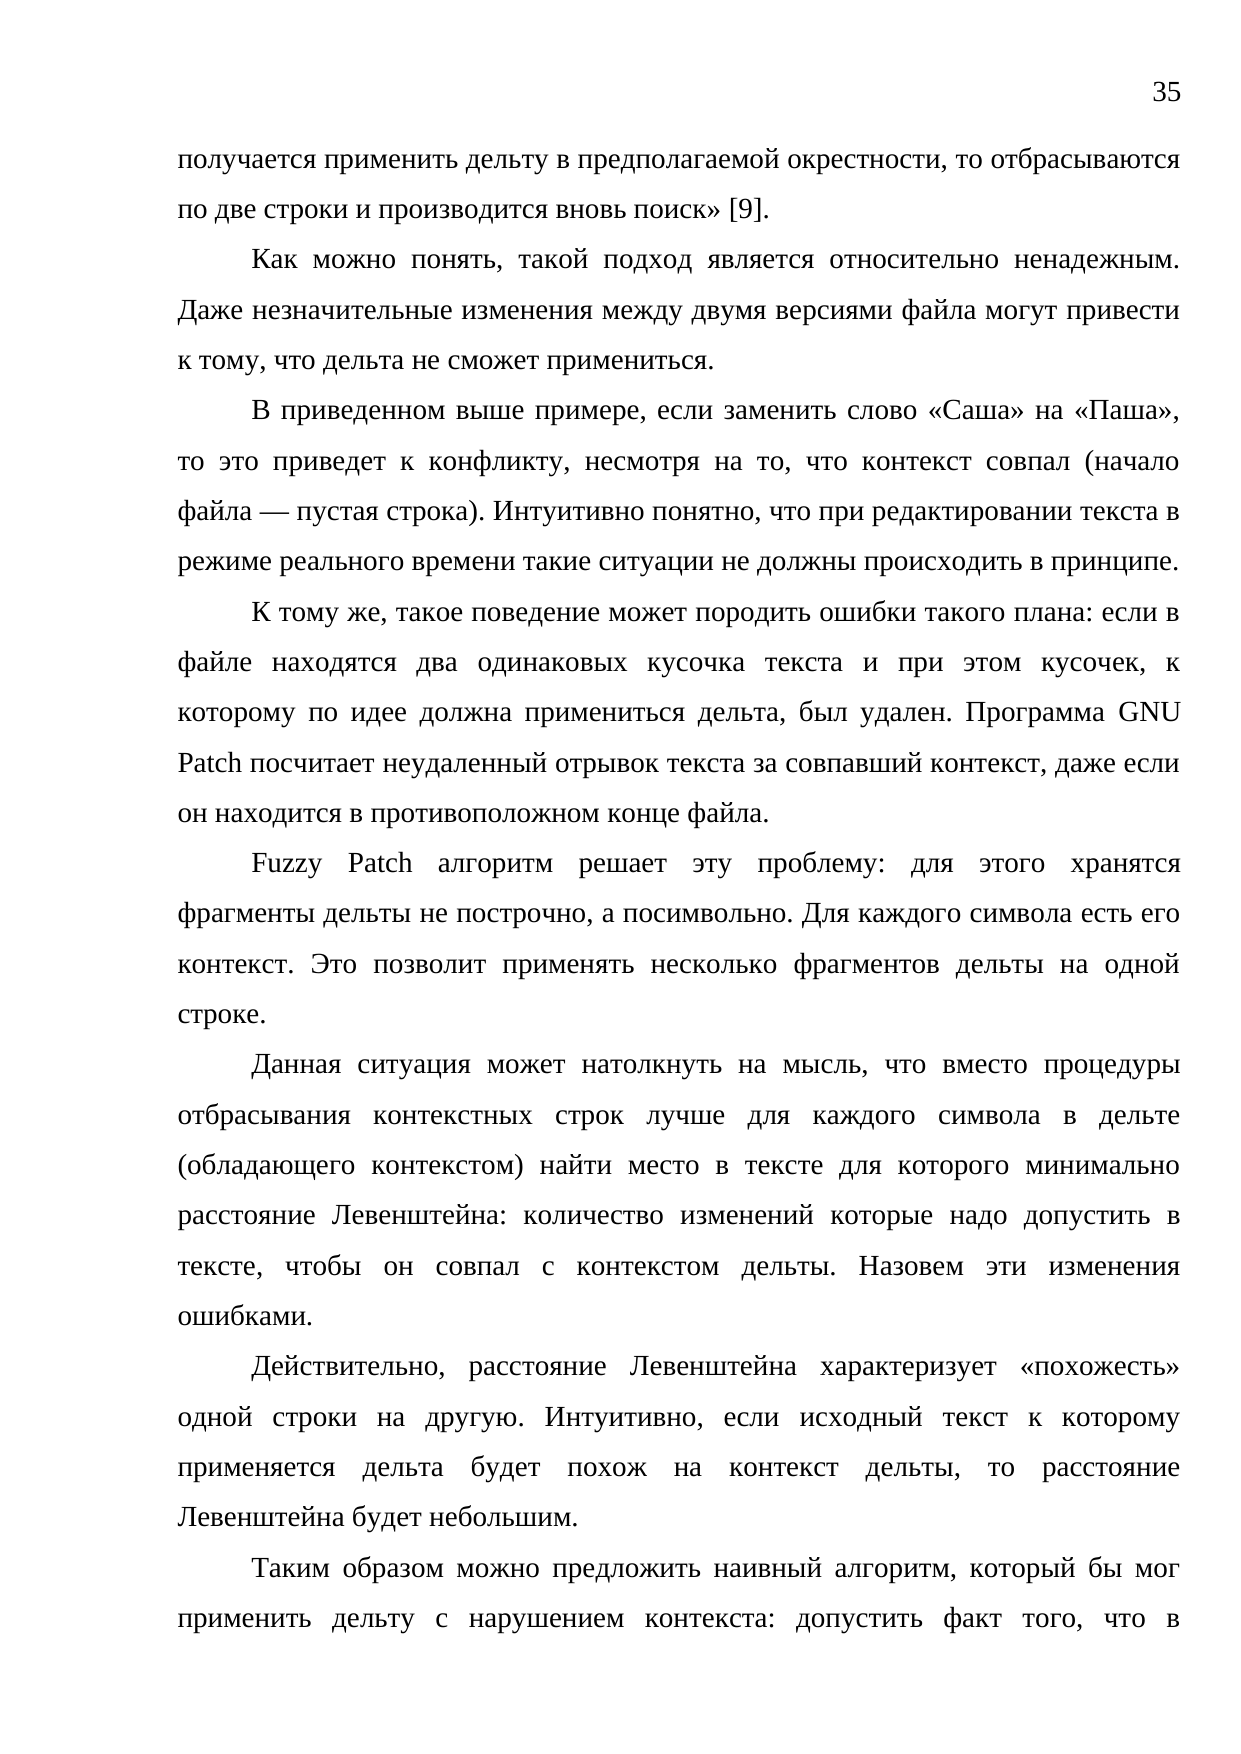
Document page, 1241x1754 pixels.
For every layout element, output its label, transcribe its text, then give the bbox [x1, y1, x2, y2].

text Данная ситуация может натолкнуть на мысль, что вместо процедуры отбрасывания контекстных строк лучше для каждого символа в дельте (обладающего контекстом) найти место в тексте для которого минимально расстояние Левенштейна: количество изменений которые надо допустить в тексте, чтобы он совпал с контекстом дельты. Назовем эти изменения ошибками. [177, 1047, 1181, 1332]
text К тому же, такое поведение может породить ошибки такого плана: если в файле находятся два одинаковых кусочка текста и при этом кусочек, к которому по идее должна примениться дельта, был удален. Программа GNU Patch посчитает неудаленный отрывок текста за совпавший контекст, даже если он находится в противоположном конце файла. [177, 594, 1181, 828]
text Как можно понять, такой подход является относительно ненадежным. Даже незначительные изменения между двумя версиями файла могут привести к тому, что дельта не сможет примениться. [177, 242, 1181, 376]
text В приведенном выше примере, если заменить слово «Саша» на «Паша», то это приведет к конфликту, несмотря на то, что контекст совпал (начало файла — пустая строка). Интуитивно понятно, что при редактировании текста в режиме реального времени такие ситуации не должны происходить в принципе. [177, 392, 1181, 577]
text Действительно, расстояние Левенштейна характеризует «похожесть» одной строки на другую. Интуитивно, если исходный текст к которому применяется дельта будет похож на контекст дельты, то расстояние Левенштейна будет небольшим. [177, 1348, 1181, 1533]
text Fuzzy Patch алгоритм решает эту проблему: для этого хранятся фрагменты дельты не построчно, а посимвольно. Для каждого символа есть его контекст. Это позволит применять несколько фрагментов дельты на одной строке. [177, 845, 1181, 1030]
